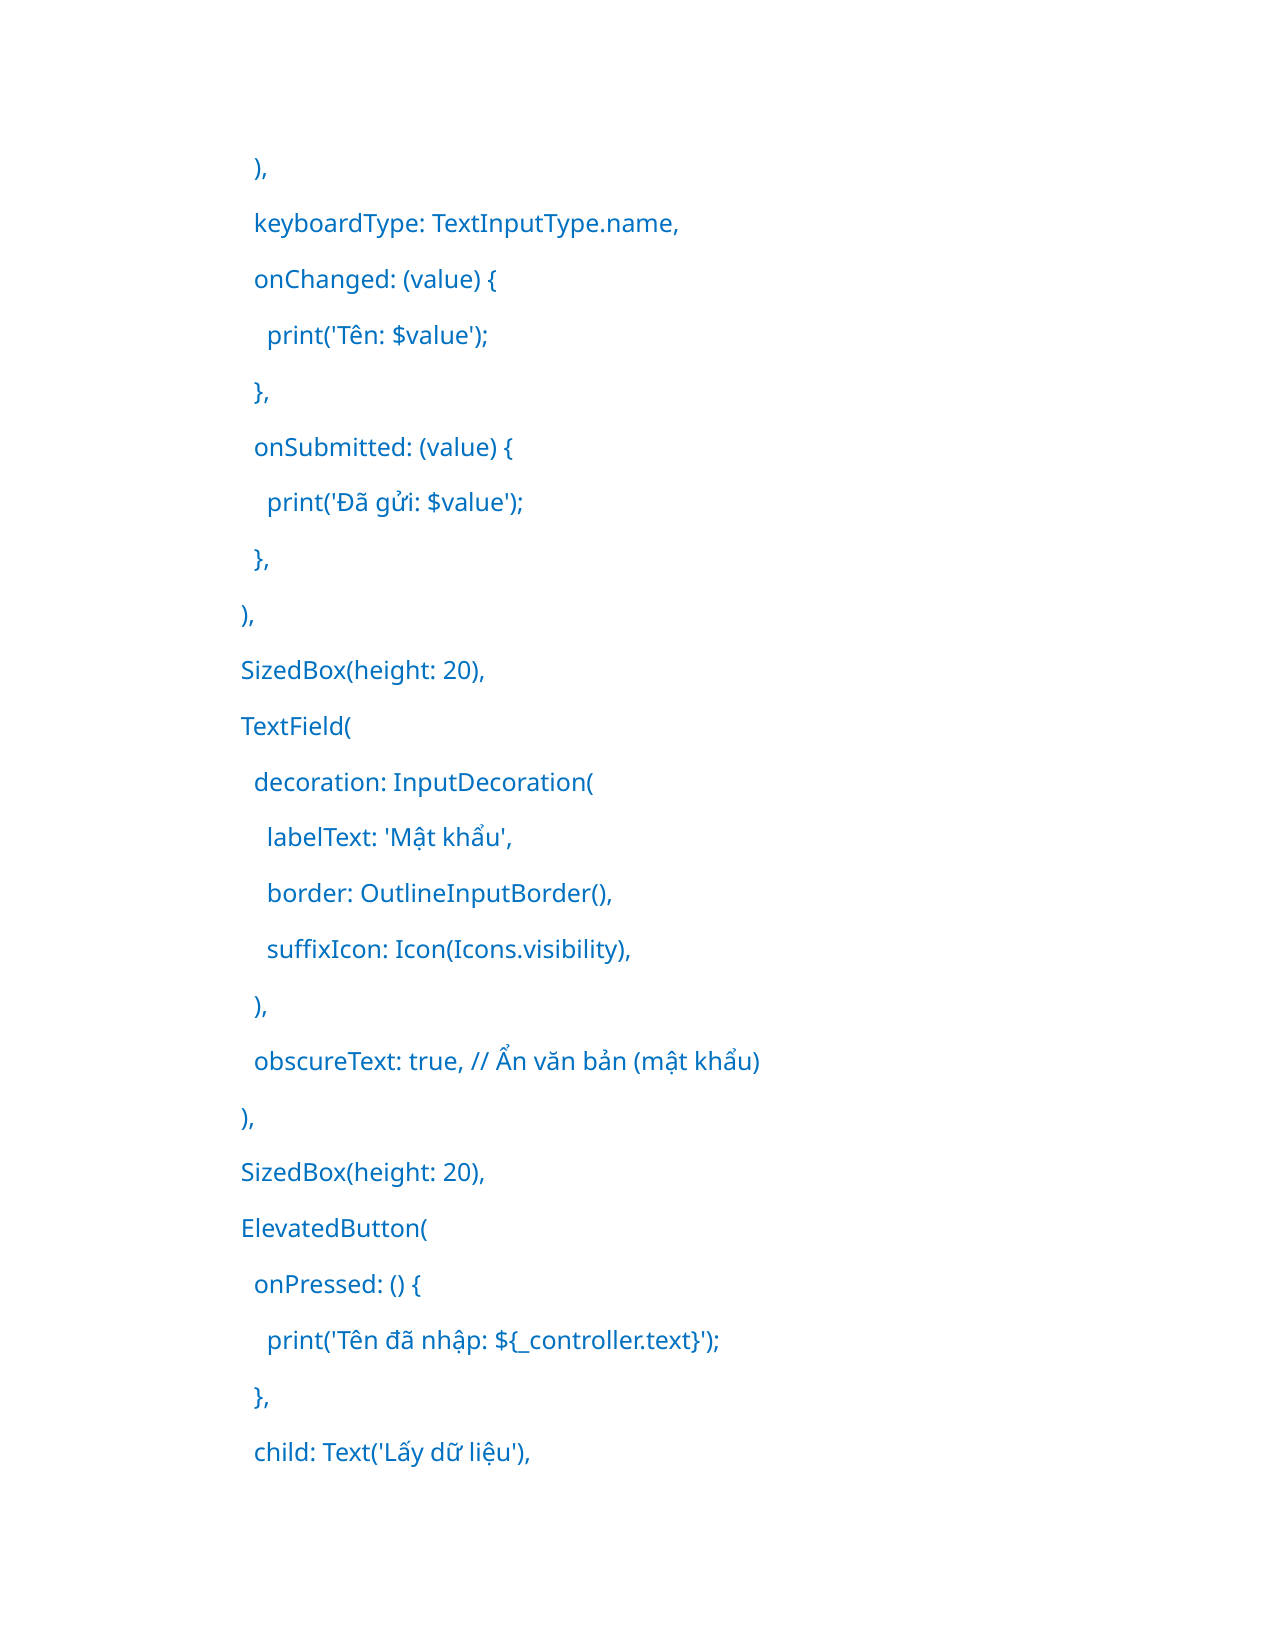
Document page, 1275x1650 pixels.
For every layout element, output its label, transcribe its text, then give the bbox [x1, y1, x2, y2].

text ), [150, 429, 1125, 463]
text border: OutlineInputBorder(), [150, 1155, 1125, 1189]
text }, [150, 652, 1125, 687]
text border: OutlineInputBorder(), [150, 317, 1125, 352]
text prefixIcon: Icon(Icons.person), [150, 373, 1125, 407]
text onChanged: (value) { [150, 541, 1125, 575]
text print('Đã gửi: $value'); [150, 764, 1125, 798]
text decoration: InputDecoration( [150, 1043, 1125, 1077]
text }, [150, 820, 1125, 854]
text SizedBox(height: 20), [150, 932, 1125, 966]
text keyboardType: TextInputType.name, [150, 485, 1125, 519]
text TextField( [150, 987, 1125, 1022]
text decoration: InputDecoration( [150, 150, 1125, 184]
text onSubmitted: (value) { [150, 708, 1125, 742]
text ), [150, 1267, 1125, 1301]
text SizedBox(height: 20), [150, 1434, 1125, 1468]
text labelText: 'Nhập tên của bạn', [150, 206, 1125, 240]
text suffixIcon: Icon(Icons.visibility), [150, 1211, 1125, 1245]
text obscureText: true, // Ẩn văn bản (mật khẩu) [150, 1322, 1125, 1357]
text hintText: 'Ví dụ: Nguyễn Văn A', [150, 262, 1125, 296]
text ), [150, 876, 1125, 910]
text ), [150, 1378, 1125, 1412]
text print('Tên: $value'); [150, 597, 1125, 631]
text labelText: 'Mật khẩu', [150, 1099, 1125, 1133]
